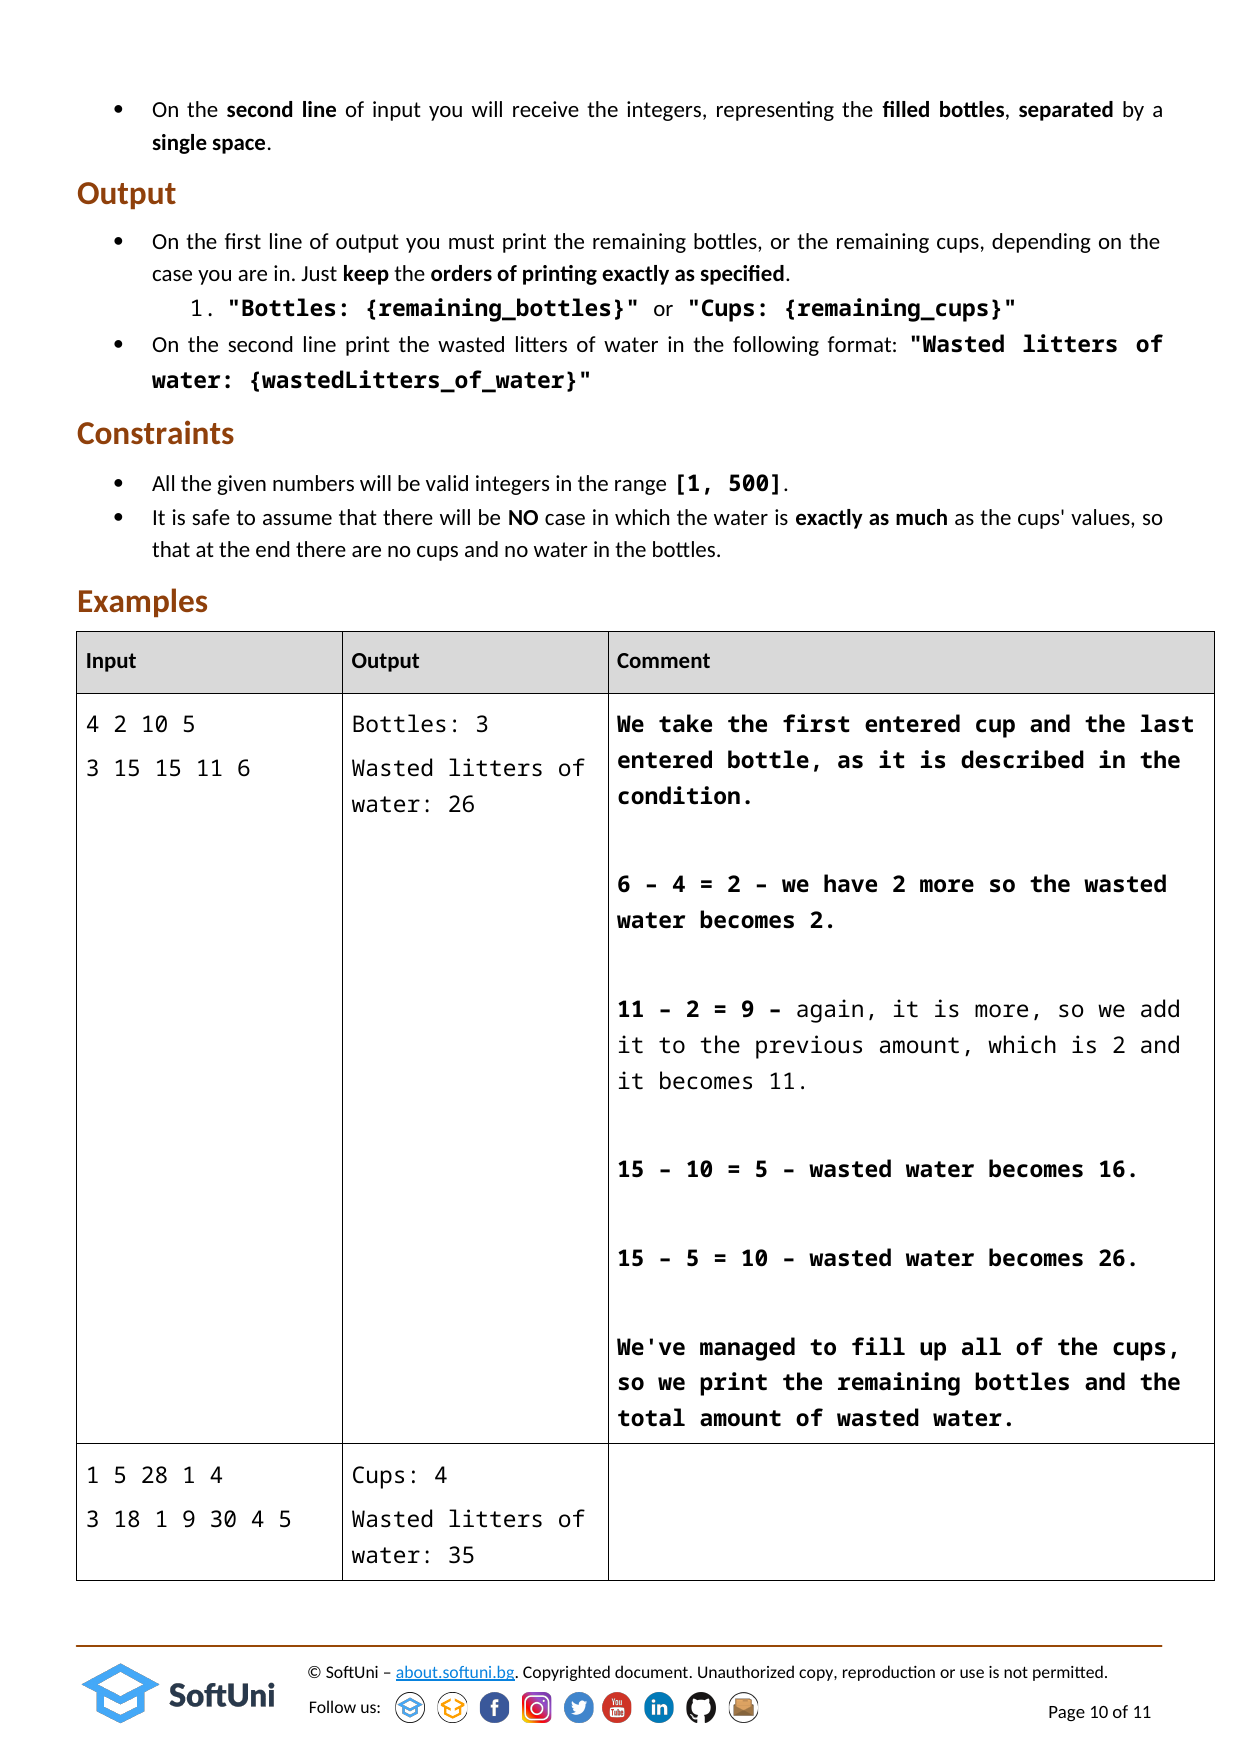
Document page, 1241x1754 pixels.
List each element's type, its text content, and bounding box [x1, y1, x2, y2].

picture [644, 1692, 653, 1701]
list On the first line of output you must print the remaining bottles, or the remaining cups, depending on the case you are in. Just keep the orders of printing exactly as specified. [114, 227, 1163, 288]
picture [665, 1692, 674, 1701]
table_cell Cups: 4 Wasted litters of water: 35 [343, 1444, 608, 1580]
table_cell [609, 1444, 1214, 1580]
subtitle Output [77, 172, 1163, 213]
picture [564, 1692, 594, 1723]
table_cell Bottles: 3 Wasted litters of water: 26 [343, 694, 608, 1443]
picture [479, 1692, 510, 1723]
table_cell 4 2 10 5 3 15 15 11 6 [77, 694, 342, 1443]
list On the second line of input you will receive the integers, representing the filled bottles, separated by a single space. [114, 95, 1163, 156]
table_header Input [77, 632, 342, 693]
picture [395, 1692, 425, 1723]
table_cell We take the first entered cup and the last entered bottle, as it is described in the condition. 6 – 4 = 2 – we have 2 more so the wasted water becomes 2. 11 – 2 = 9 – again, it is more, so we add it to the previous amount, which is 2 and it becomes 11. 15 – 10 = 5 – wasted water becomes 16. 15 – 5 = 10 – wasted water becomes 26. We've managed to fill up all of the cups, so we print the remaining bottles and the total amount of wasted water. [609, 694, 1214, 1443]
picture [665, 1714, 674, 1723]
table_header Output [343, 632, 608, 693]
picture [686, 1692, 716, 1723]
list On the second line print the wasted litters of water in the following format: "Wasted litters of water: {wastedLitters_of_water}" [114, 328, 1163, 395]
picture [75, 1658, 281, 1729]
picture [658, 1705, 667, 1714]
list It is safe to assume that there will be NO case in which the water is exactly as much as the cups' values, so that at the end there are no cups and no water in the bottles. [114, 503, 1163, 563]
list "Bottles: {remaining_bottles}" or "Cups: {remaining_cups}" [189, 292, 1163, 323]
table_header Comment [609, 632, 1214, 693]
subtitle Constraints [77, 412, 1163, 453]
picture [728, 1692, 759, 1723]
list All the given numbers will be valid integers in the range [1, 500]. [114, 467, 1163, 498]
picture [602, 1692, 632, 1723]
picture [644, 1714, 653, 1723]
table_cell 1 5 28 1 4 3 18 1 9 30 4 5 [77, 1444, 342, 1580]
picture [522, 1692, 552, 1723]
subtitle Examples [77, 580, 1163, 621]
picture [437, 1692, 468, 1723]
